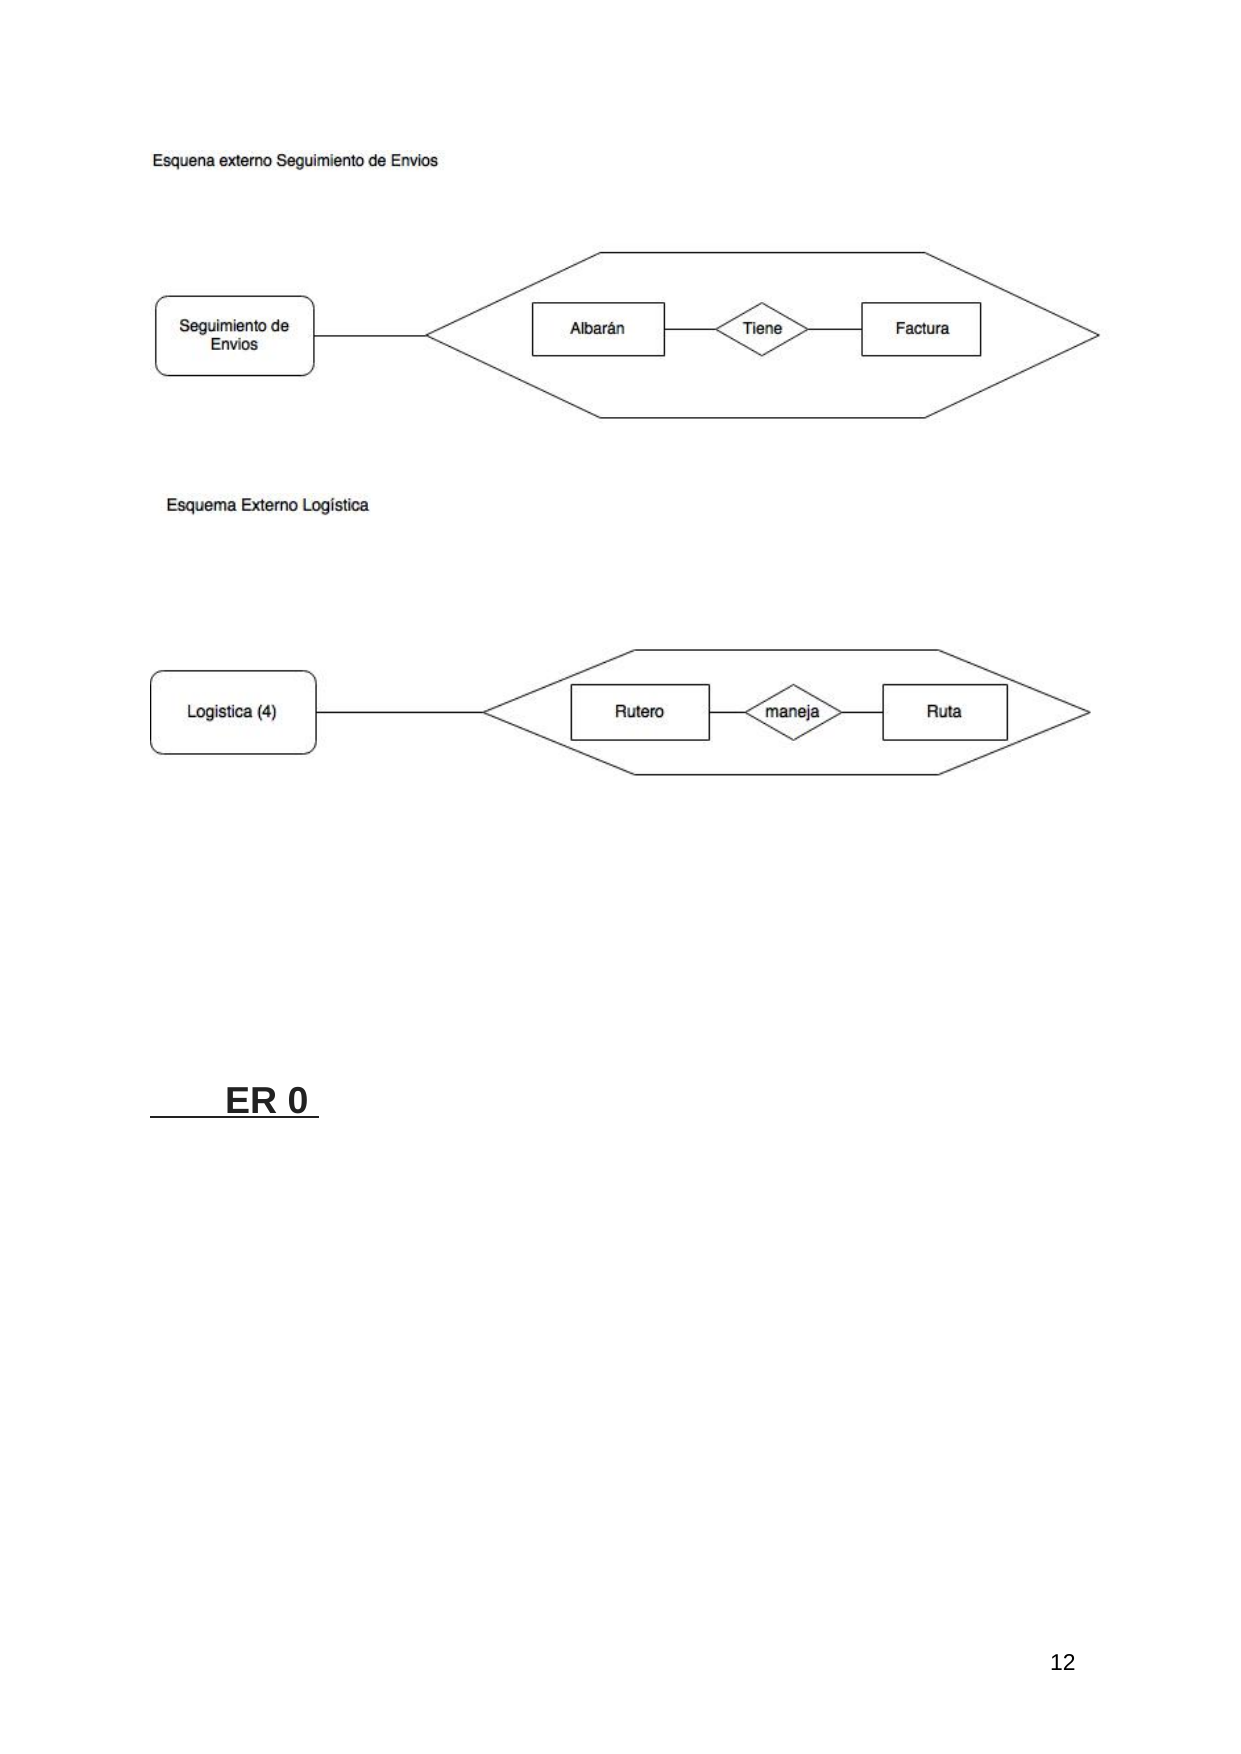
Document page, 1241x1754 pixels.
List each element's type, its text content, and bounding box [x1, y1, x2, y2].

picture [150, 493, 1091, 777]
text ER 0 [150, 1078, 1090, 1122]
picture [150, 150, 1137, 490]
